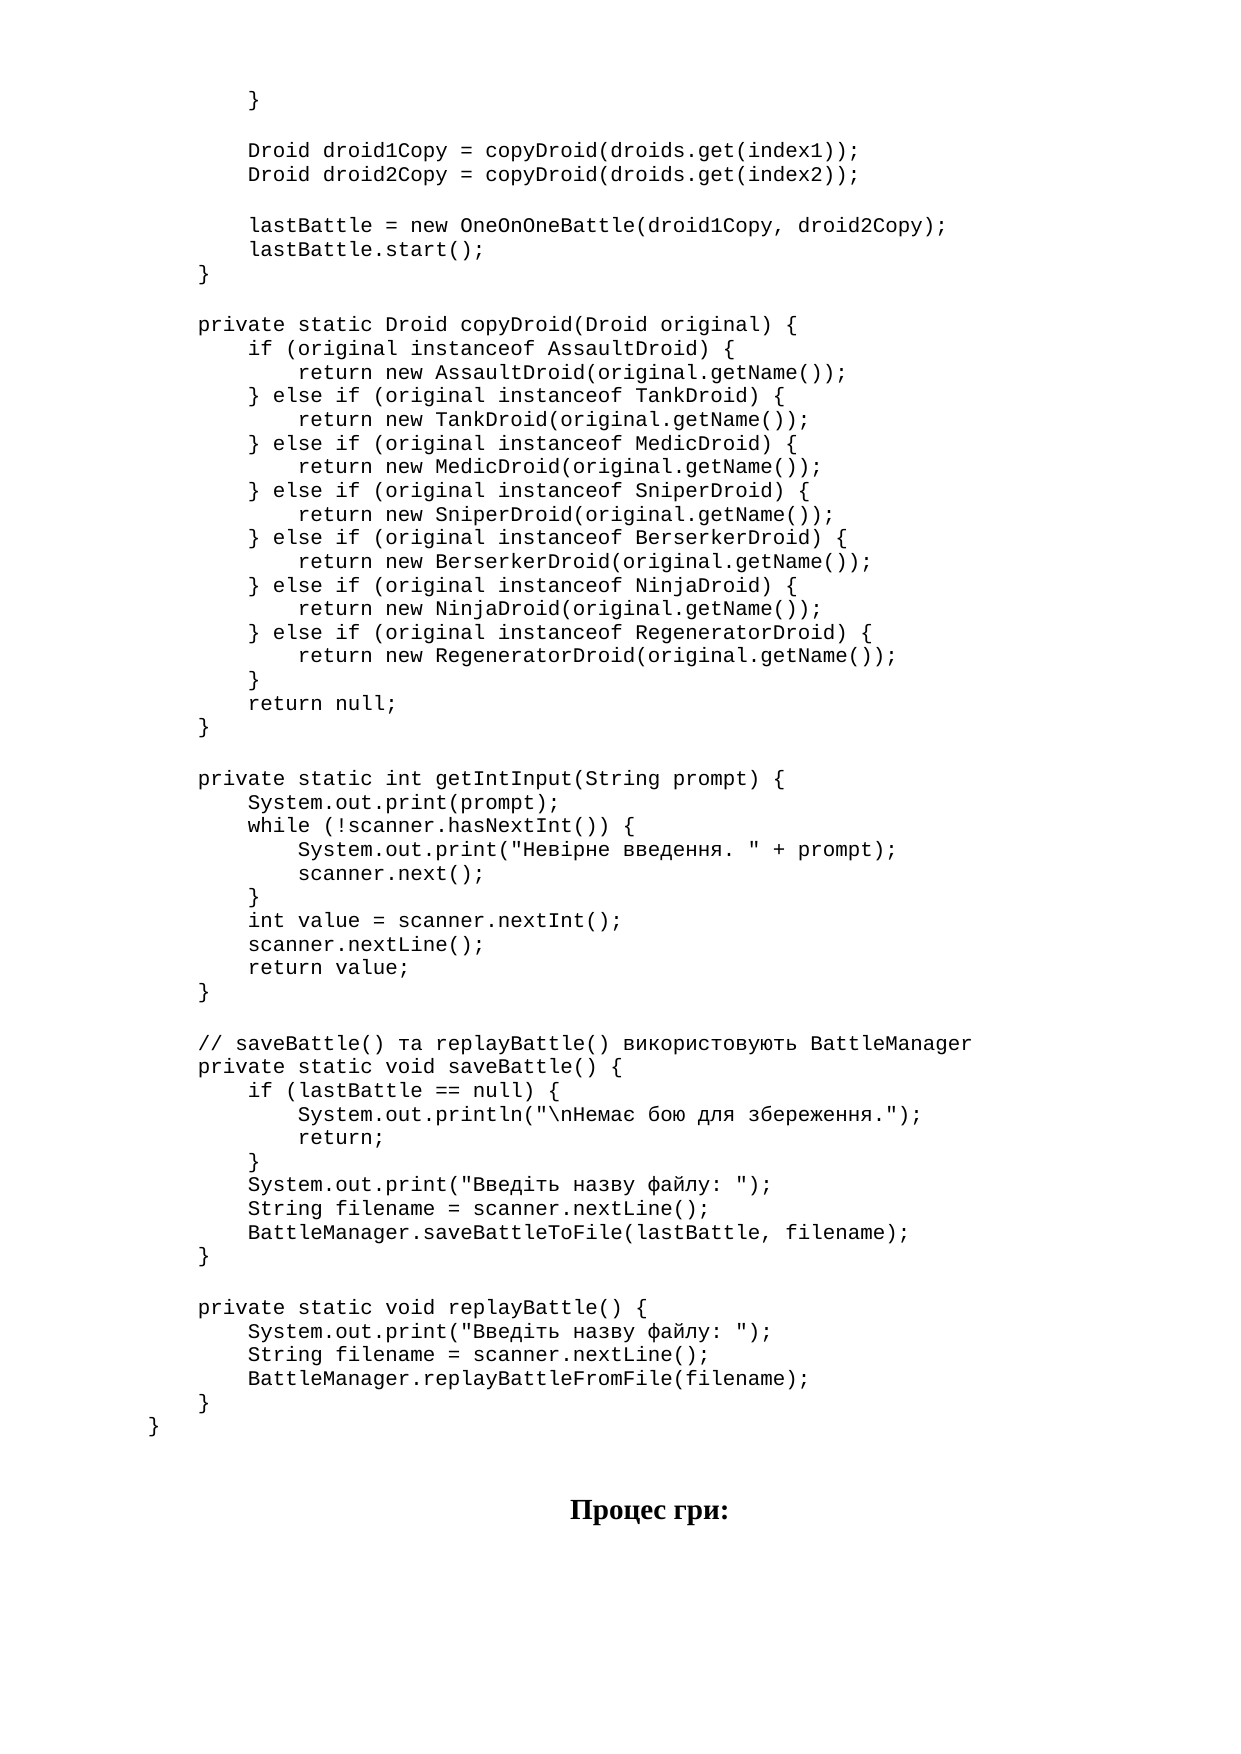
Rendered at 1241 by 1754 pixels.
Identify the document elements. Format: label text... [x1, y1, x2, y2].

text System.out.print("Введіть назву файлу: "); [148, 1174, 1152, 1198]
text return new SniperDroid(original.getName()); [148, 504, 1152, 527]
text System.out.print("Введіть назву файлу: "); [148, 1321, 1152, 1344]
text } [148, 716, 1152, 740]
text private static void saveBattle() { [148, 1056, 1152, 1080]
text private static Droid copyDroid(Droid original) { [148, 314, 1152, 338]
text scanner.nextLine(); [148, 934, 1152, 957]
text return new NinjaDroid(original.getName()); [148, 598, 1152, 622]
text scanner.next(); [148, 863, 1152, 886]
text } else if (original instanceof NinjaDroid) { [148, 574, 1152, 598]
text return new BerserkerDroid(original.getName()); [148, 551, 1152, 574]
text System.out.print("Невірне введення. " + prompt); [148, 839, 1152, 863]
text private static int getIntInput(String prompt) { [148, 768, 1152, 792]
text if (lastBattle == null) { [148, 1080, 1152, 1103]
text return; [148, 1127, 1152, 1151]
text return new MedicDroid(original.getName()); [148, 456, 1152, 480]
text System.out.println("\nНемає бою для збереження."); [148, 1103, 1152, 1127]
text } [148, 886, 1152, 910]
text Droid droid1Copy = copyDroid(droids.get(index1)); [148, 140, 1152, 164]
text } [148, 88, 1152, 112]
text System.out.print(prompt); [148, 792, 1152, 815]
text private static void replayBattle() { [148, 1297, 1152, 1321]
text String filename = scanner.nextLine(); [148, 1198, 1152, 1222]
text } [148, 1392, 1152, 1415]
text while (!scanner.hasNextInt()) { [148, 815, 1152, 839]
text } [148, 1151, 1152, 1174]
text } [148, 981, 1152, 1004]
text Процес гри: [148, 1492, 1152, 1525]
text String filename = scanner.nextLine(); [148, 1344, 1152, 1368]
text lastBattle.start(); [148, 239, 1152, 263]
text return new AssaultDroid(original.getName()); [148, 362, 1152, 385]
text // saveBattle() та replayBattle() використовують BattleManager [148, 1033, 1152, 1056]
text } else if (original instanceof BerserkerDroid) { [148, 527, 1152, 551]
text } [148, 263, 1152, 286]
text } else if (original instanceof TankDroid) { [148, 385, 1152, 409]
text } else if (original instanceof RegeneratorDroid) { [148, 622, 1152, 646]
text return new RegeneratorDroid(original.getName()); [148, 646, 1152, 669]
text int value = scanner.nextInt(); [148, 910, 1152, 934]
text } [148, 1415, 1152, 1439]
text return null; [148, 693, 1152, 716]
text } else if (original instanceof SniperDroid) { [148, 480, 1152, 504]
text Droid droid2Copy = copyDroid(droids.get(index2)); [148, 164, 1152, 187]
text return new TankDroid(original.getName()); [148, 409, 1152, 433]
text return value; [148, 957, 1152, 981]
text } [148, 1245, 1152, 1269]
text if (original instanceof AssaultDroid) { [148, 338, 1152, 362]
text BattleManager.replayBattleFromFile(filename); [148, 1368, 1152, 1392]
text BattleManager.saveBattleToFile(lastBattle, filename); [148, 1222, 1152, 1245]
text } [148, 669, 1152, 693]
text } else if (original instanceof MedicDroid) { [148, 433, 1152, 456]
text lastBattle = new OneOnOneBattle(droid1Copy, droid2Copy); [148, 216, 1152, 239]
